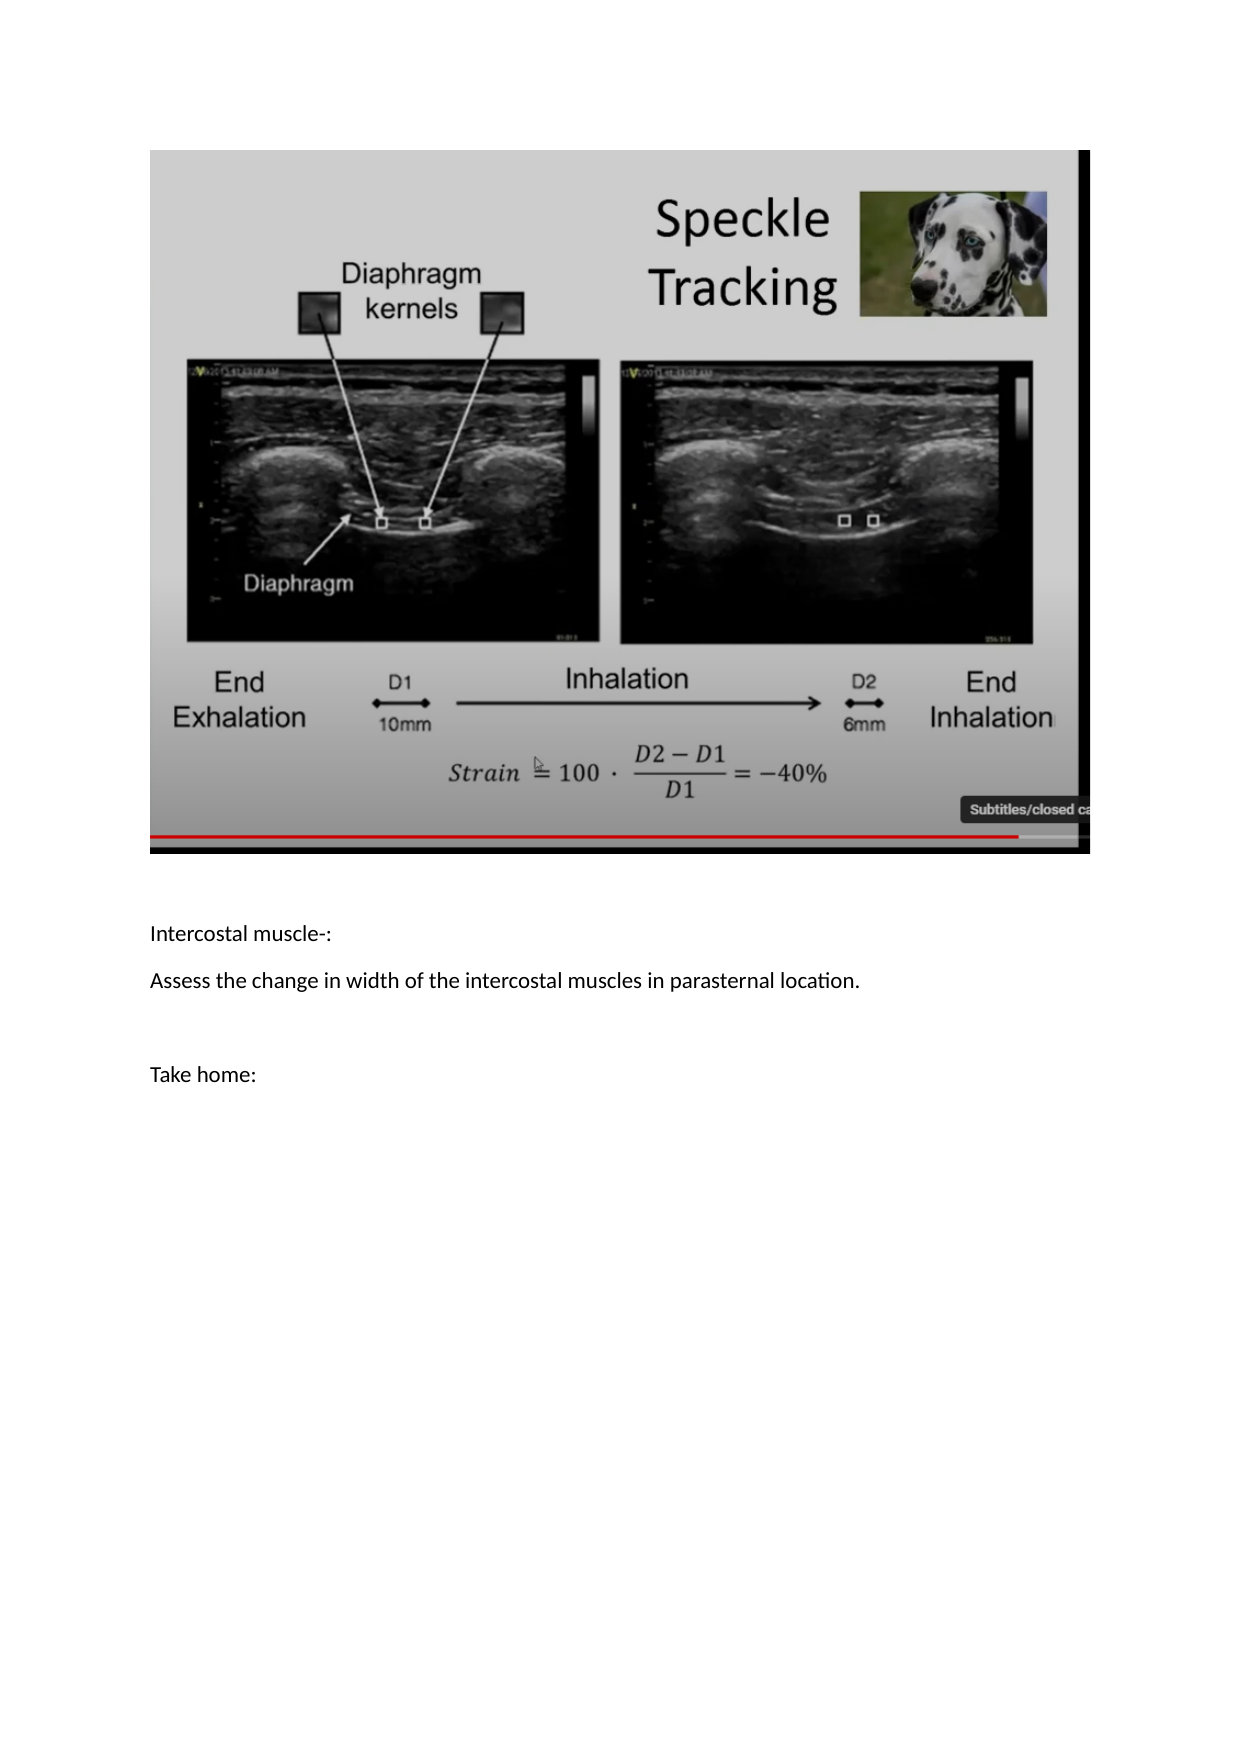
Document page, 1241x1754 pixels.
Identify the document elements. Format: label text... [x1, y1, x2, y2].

text Intercostal muscle-: [150, 919, 1090, 947]
picture [150, 150, 1091, 854]
text Assess the change in width of the intercostal muscles in parasternal location. [150, 966, 1090, 994]
text Take home: [150, 1060, 1090, 1088]
